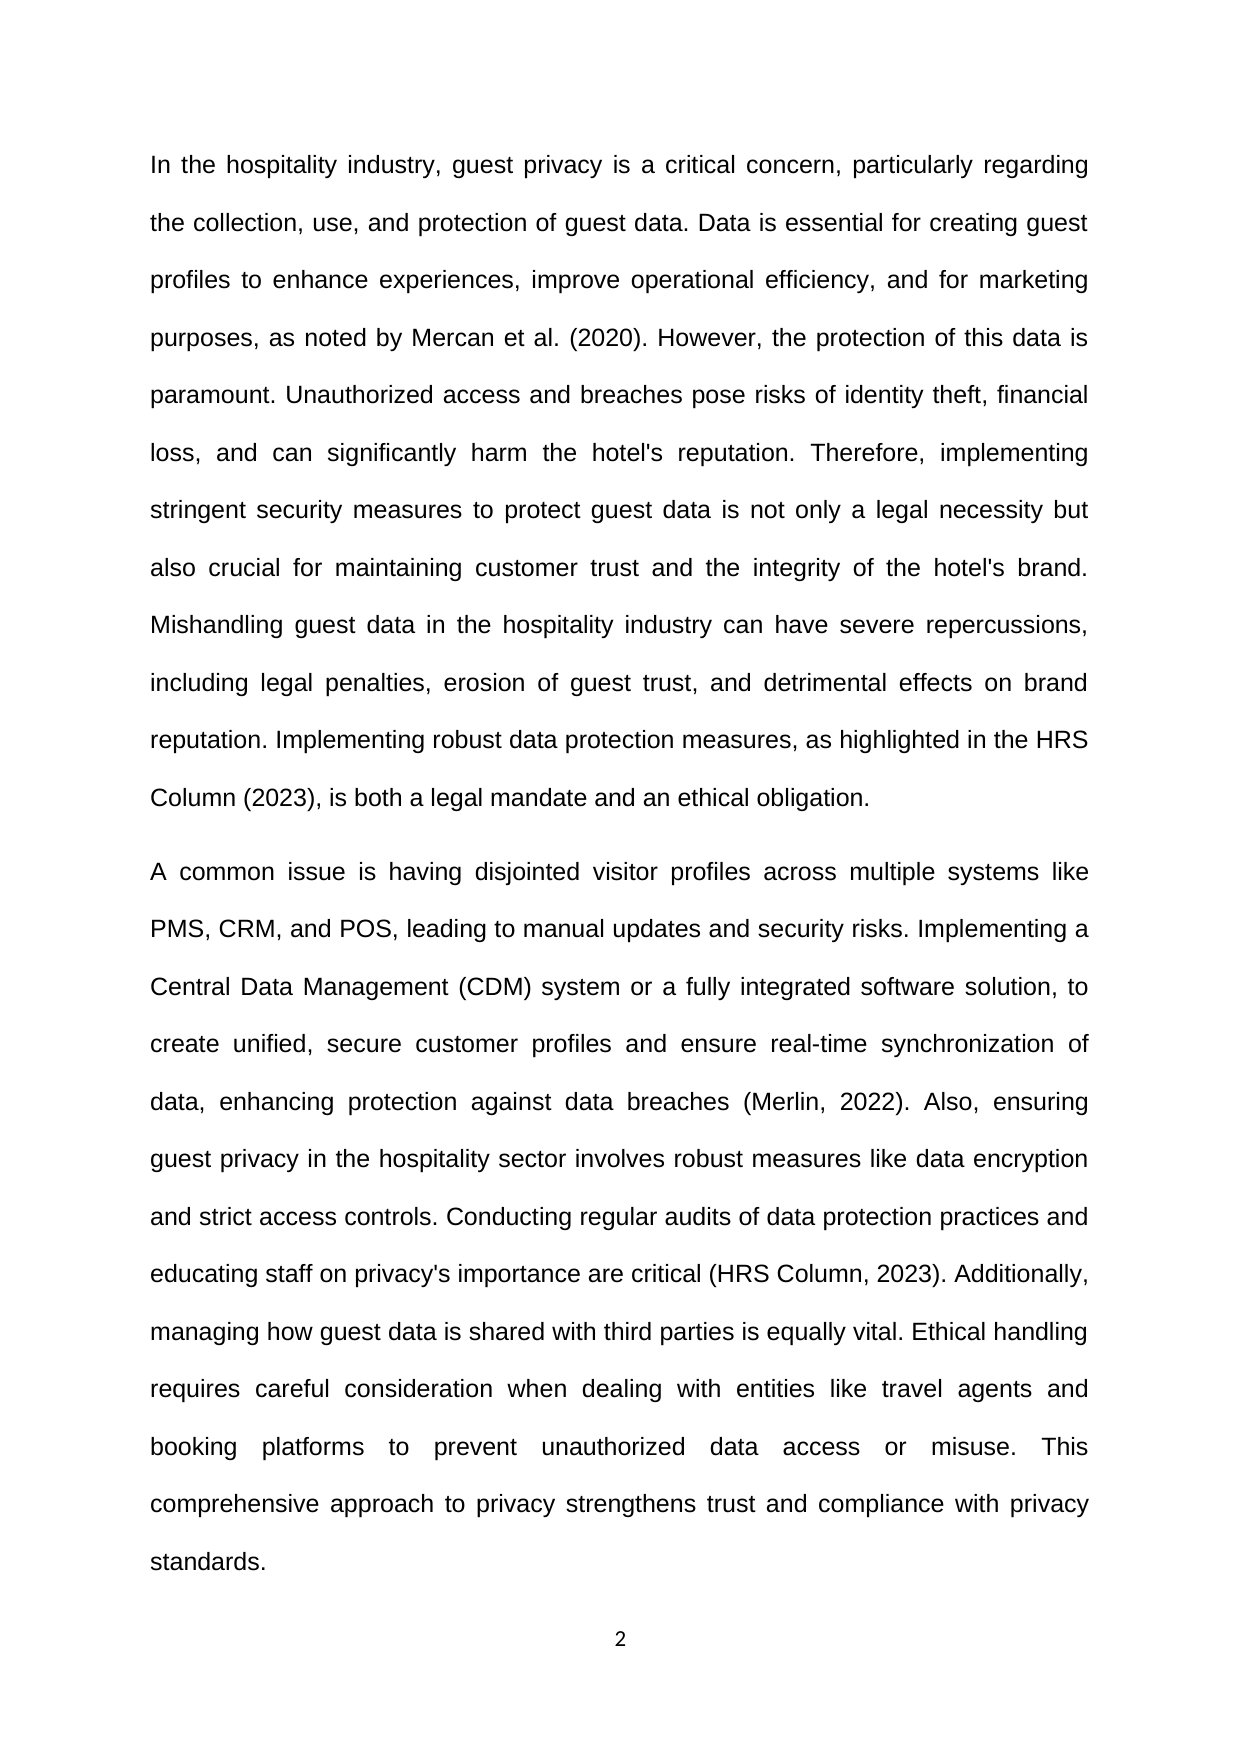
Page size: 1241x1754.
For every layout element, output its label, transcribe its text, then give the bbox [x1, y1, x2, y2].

text In the hospitality industry, guest privacy is a critical concern, particularly regarding the collection, use, and protection of guest data. Data is essential for creating guest profiles to enhance experiences, improve operational efficiency, and for marketing purposes, as noted by Mercan et al. (2020). However, the protection of this data is paramount. Unauthorized access and breaches pose risks of identity theft, financial loss, and can significantly harm the hotel's reputation. Therefore, implementing stringent security measures to protect guest data is not only a legal necessity but also crucial for maintaining customer trust and the integrity of the hotel's brand. Mishandling guest data in the hospitality industry can have severe repercussions, including legal penalties, erosion of guest trust, and detrimental effects on brand reputation. Implementing robust data protection measures, as highlighted in the HRS Column (2023), is both a legal mandate and an ethical obligation. [150, 150, 1090, 811]
text A common issue is having disjointed visitor profiles across multiple systems like PMS, CRM, and POS, leading to manual updates and security risks. Implementing a Central Data Management (CDM) system or a fully integrated software solution, to create unified, secure customer profiles and ensure real-time synchronization of data, enhancing protection against data breaches (Merlin, 2022). Also, ensuring guest privacy in the hospitality sector involves robust measures like data encryption and strict access controls. Conducting regular audits of data protection practices and educating staff on privacy's importance are critical (HRS Column, 2023). Additionally, managing how guest data is shared with third parties is equally vital. Ethical handling requires careful consideration when dealing with entities like travel agents and booking platforms to prevent unauthorized data access or misuse. This comprehensive approach to privacy strengthens trust and compliance with privacy standards. [150, 857, 1090, 1575]
